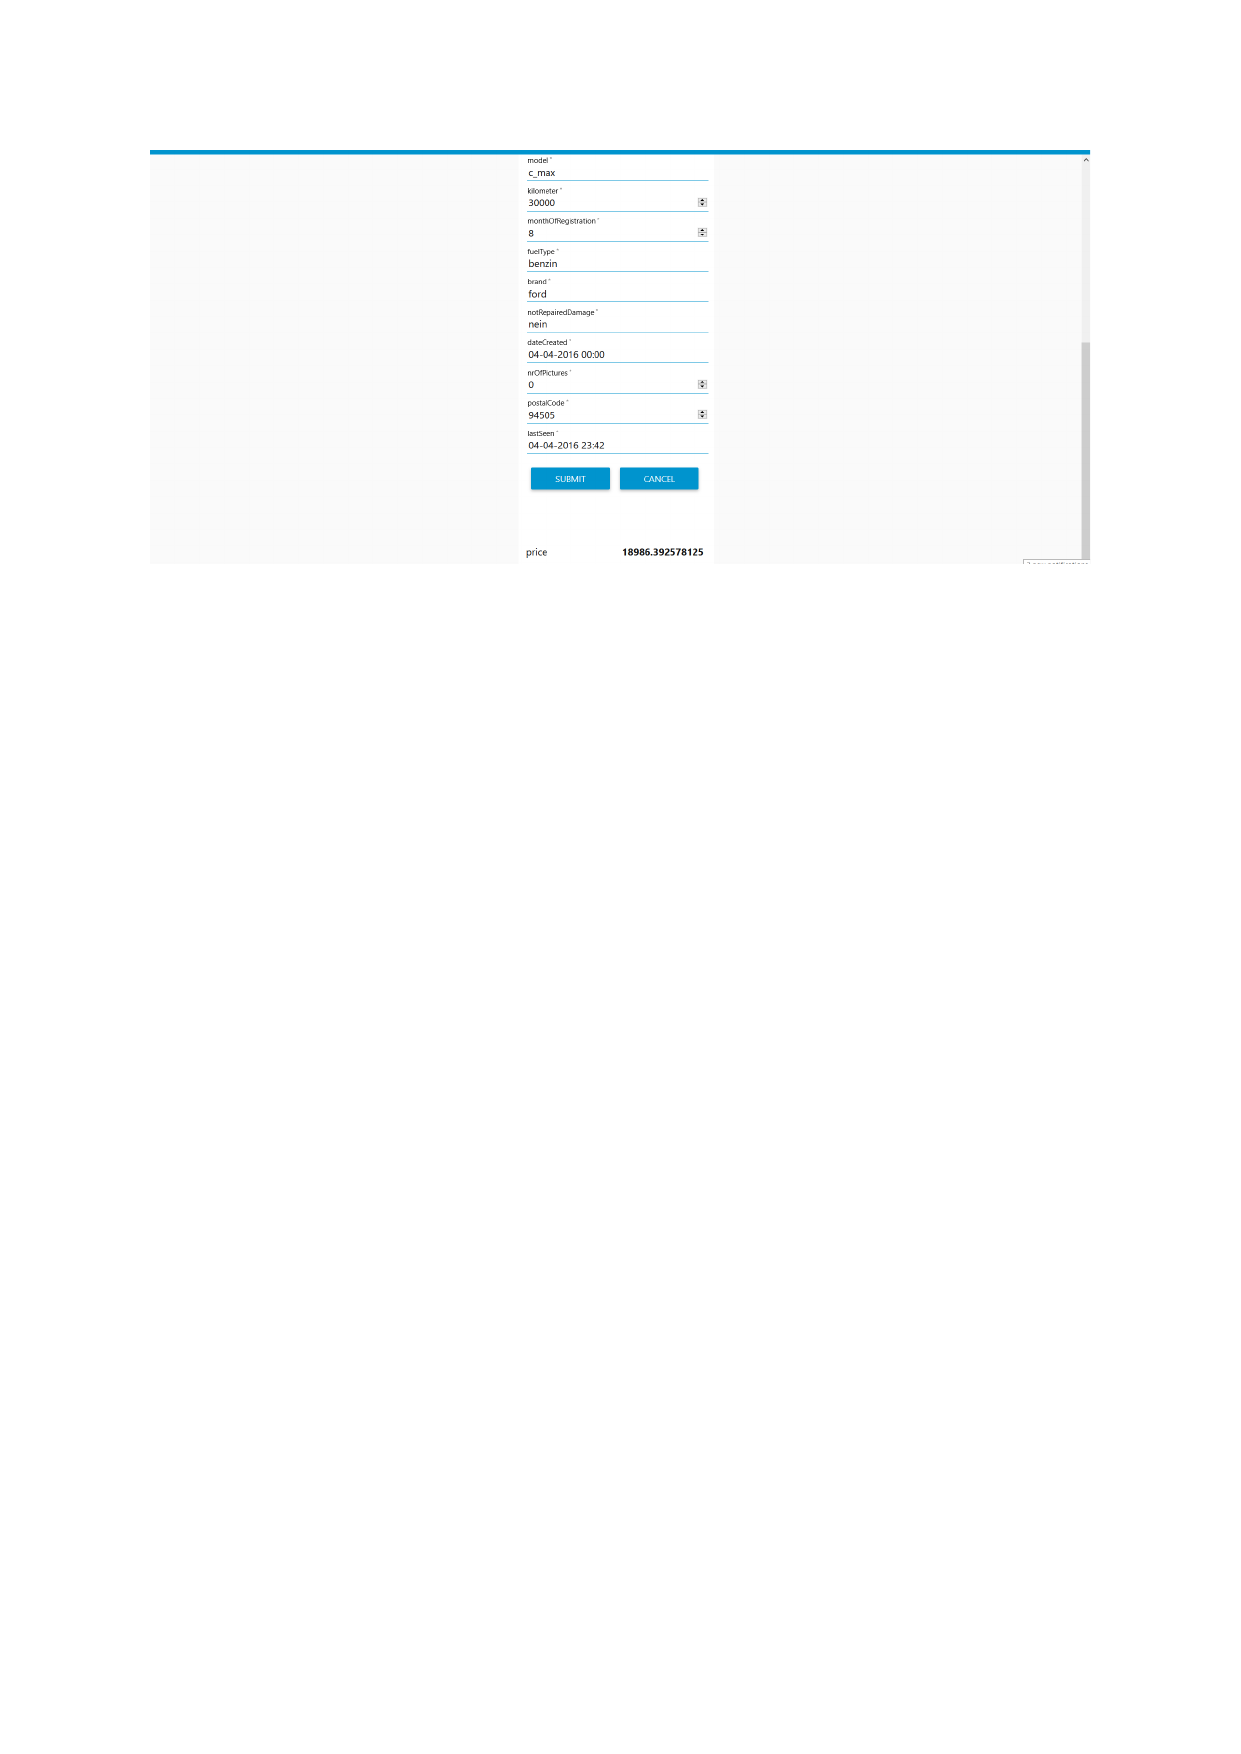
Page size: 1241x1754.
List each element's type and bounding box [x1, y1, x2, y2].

picture [150, 155, 1091, 564]
